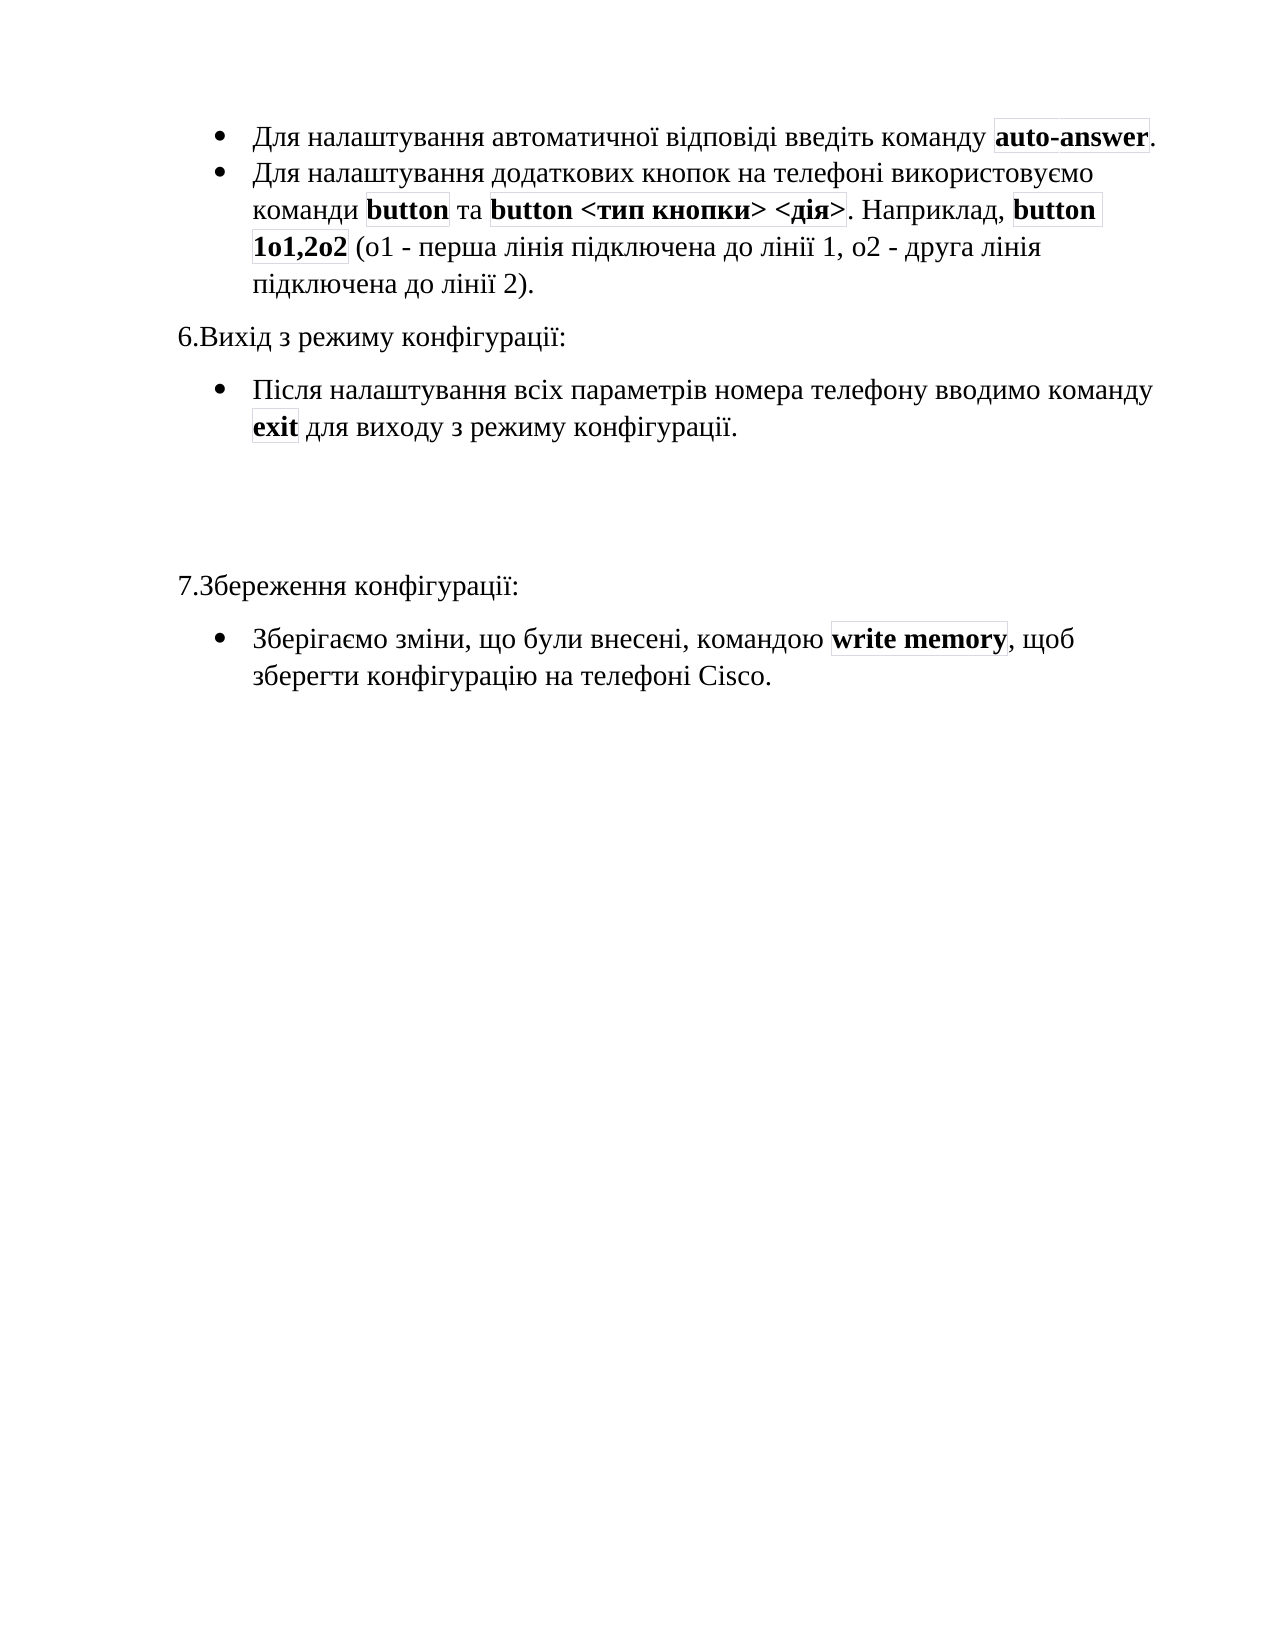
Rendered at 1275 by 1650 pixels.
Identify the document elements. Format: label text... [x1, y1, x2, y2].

list Зберігаємо зміни, що були внесені, командою write memory, щоб зберегти конфігурацію на телефоні Cisco. [215, 621, 1186, 691]
list Для налаштування автоматичної відповіді введіть команду auto-answer. [995, 119, 1149, 152]
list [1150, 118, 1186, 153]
text 6.Вихід з режиму конфігурації: [177, 319, 1186, 353]
list Після налаштування всіх параметрів номера телефону вводимо команду exit для виходу з режиму конфігурації. [215, 372, 1186, 443]
list Для налаштування автоматичної відповіді введіть команду auto-answer. [215, 118, 994, 153]
list Для налаштування додаткових кнопок на телефоні використовуємо команди button та button <тип кнопки> <дія>. Наприклад, button 1o1,2o2 (o1 - перша лінія підключена до лінії 1, o2 - друга лінія підключена до лінії 2). [215, 155, 1186, 300]
text 7.Збереження конфігурації: [177, 568, 1186, 601]
